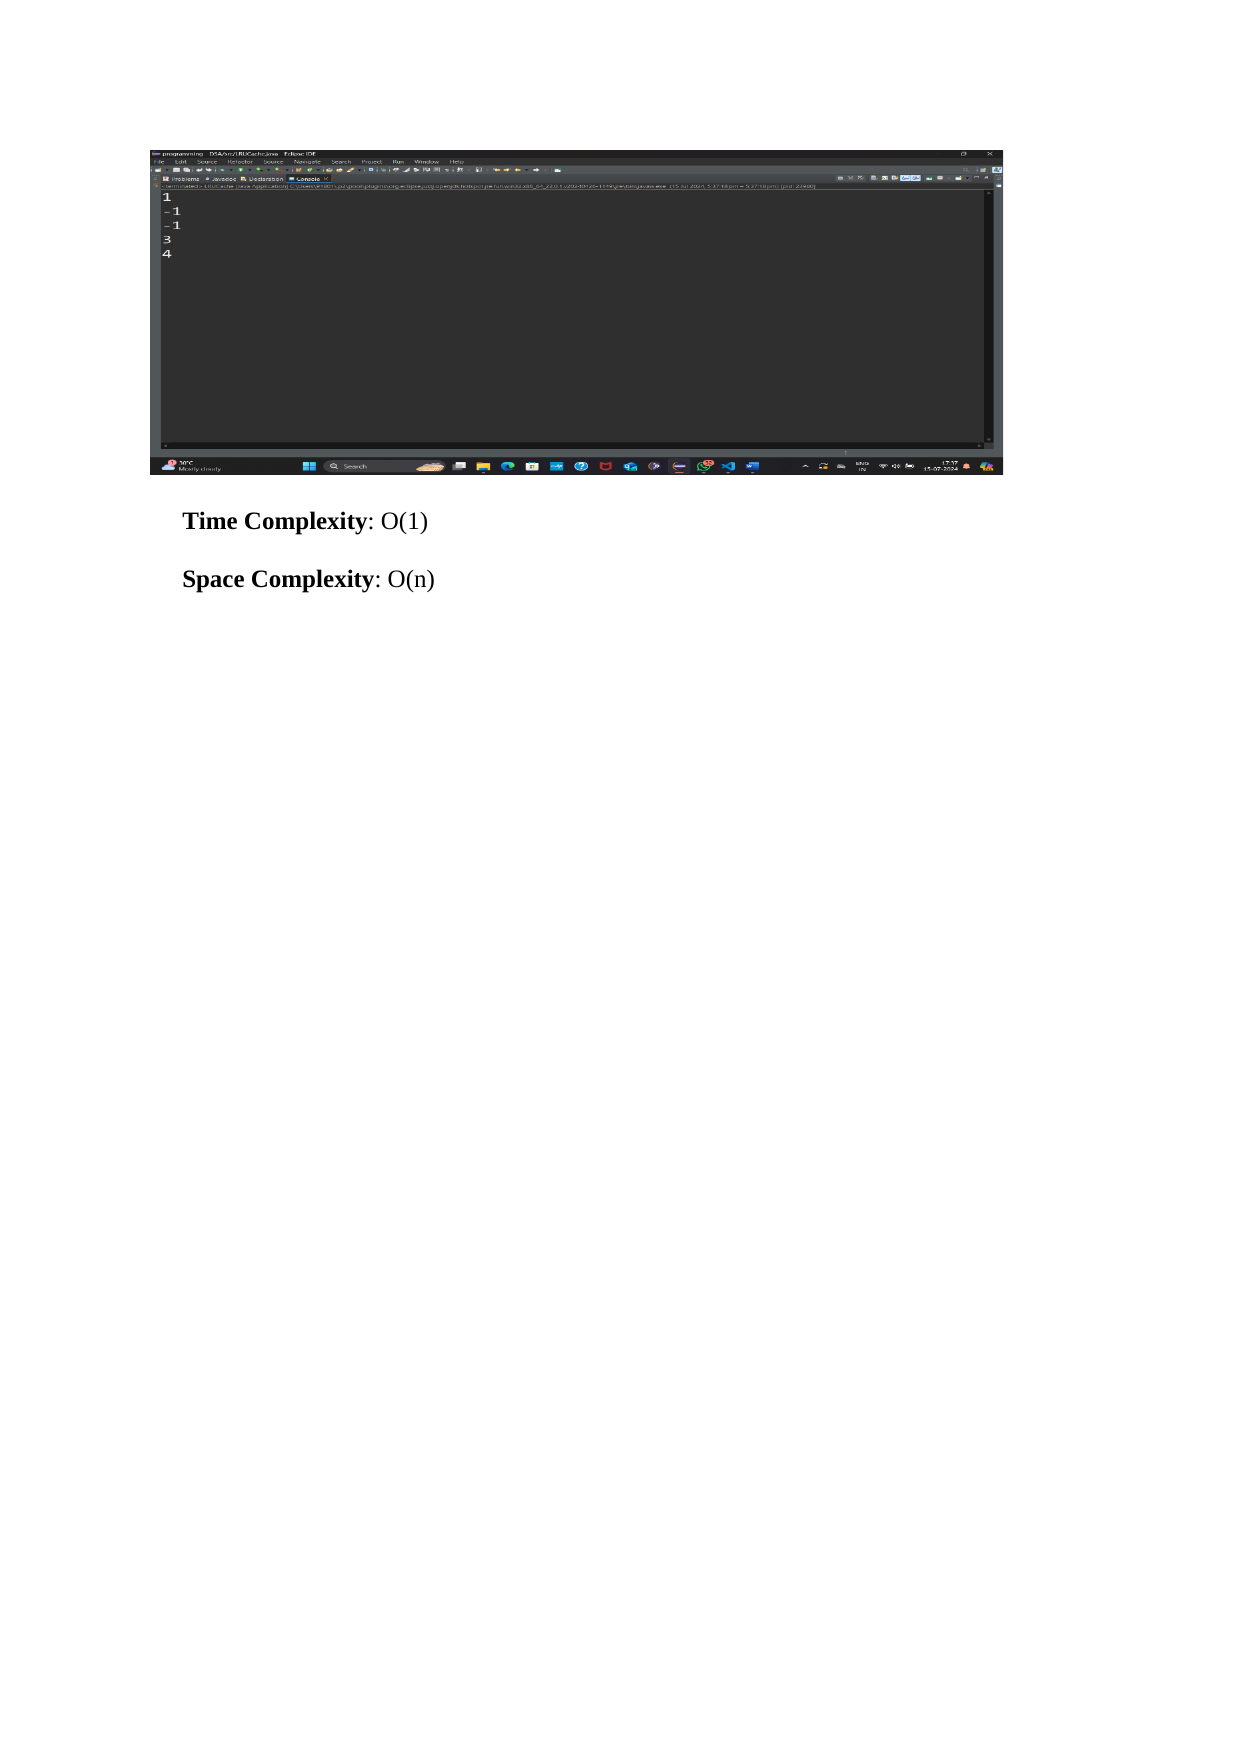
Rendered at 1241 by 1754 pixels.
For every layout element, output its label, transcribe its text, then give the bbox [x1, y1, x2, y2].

picture [150, 150, 1004, 475]
text  Space Complexity: O(n) [150, 564, 1090, 593]
text  Time Complexity: O(1) [150, 506, 1090, 535]
